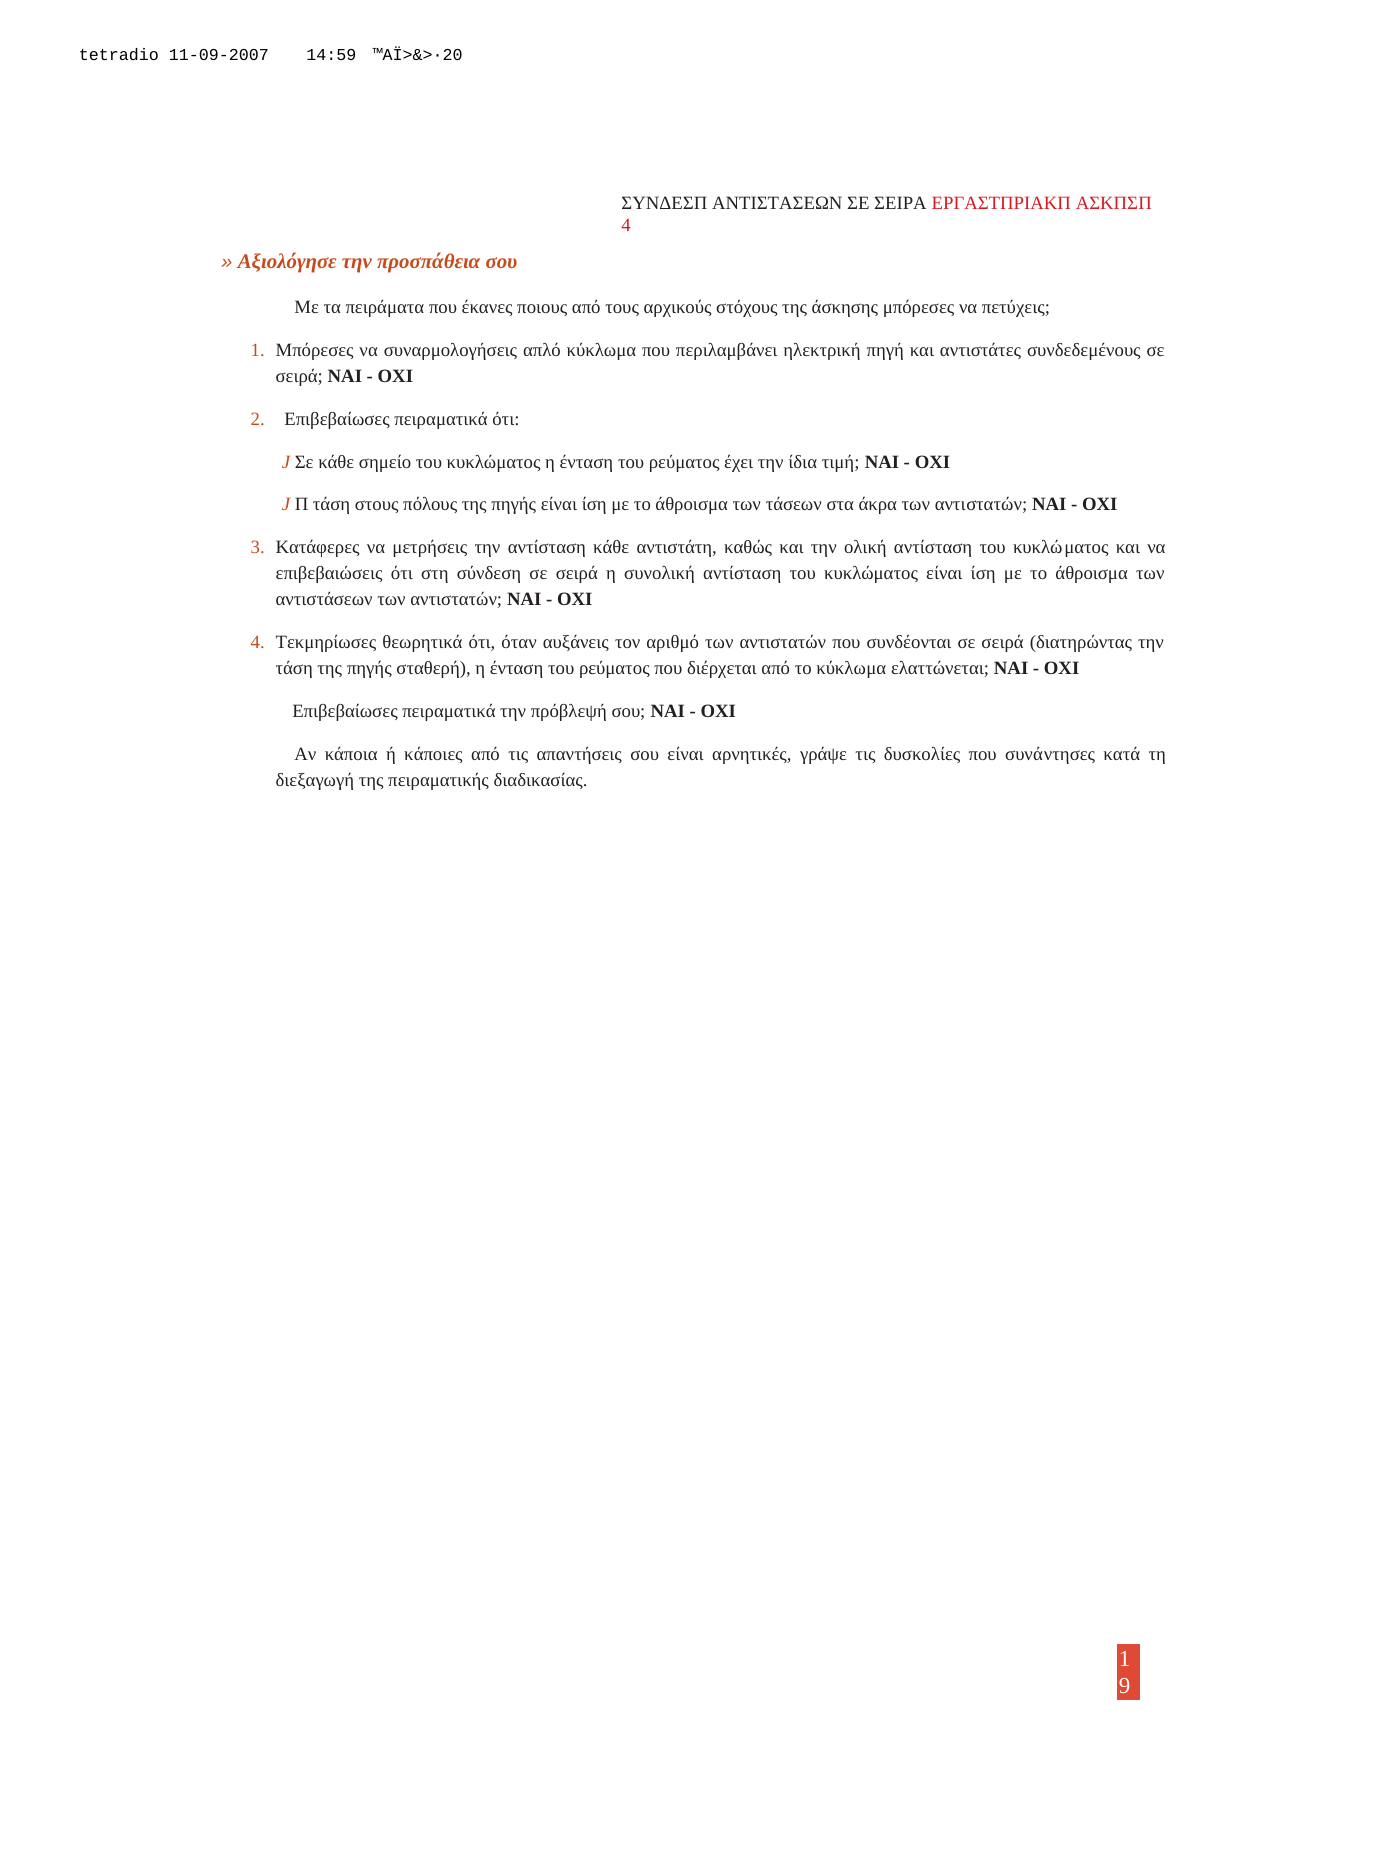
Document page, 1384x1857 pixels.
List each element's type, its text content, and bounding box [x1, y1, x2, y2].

text Με τα πειράματα που έκανες ποιους από τους αρχικούς στόχους της άσκησης μπόρεσες να πετύχεις; [275, 296, 1166, 318]
list Επιβεβαίωσες πειραματικά ότι: [221, 408, 1166, 429]
text Επιβεβαίωσες πειραματικά την πρόβλεψή σου; ΝΑΙ - ΟΧΙ [221, 700, 1166, 721]
list Μπόρεσες να συναρμολογήσεις απλό κύκλωμα που περιλαμβάνει ηλεκτρική πηγή και αντιστάτες συνδεδεμένους σε σειρά; ΝΑΙ - ΟΧΙ [250, 339, 1166, 387]
text J Σε κάθε σημείο του κυκλώματος η ένταση του ρεύματος έχει την ίδια τιμή; ΝΑΙ - ΟΧΙ [221, 451, 1166, 472]
list Κατάφερες να μετρήσεις την αντίσταση κάθε αντιστάτη, καθώς και την ολική αντίσταση του κυκλώματος και να επιβεβαιώσεις ότι στη σύνδεση σε σειρά η συνολική αντίσταση του κυκλώματος είναι ίση με το άθροισμα των αντιστάσεων των αντιστατών; ΝΑΙ - ΟΧΙ [250, 536, 1166, 610]
list Τεκμηρίωσες θεωρητικά ότι, όταν αυξάνεις τον αριθμό των αντιστατών που συνδέονται σε σειρά (διατηρώντας την τάση της πηγής σταθερή), η ένταση του ρεύματος που διέρχεται από το κύκλωμα ελαττώνεται; ΝΑΙ - ΟΧΙ [250, 631, 1166, 679]
text Αν κάποια ή κάποιες από τις απαντήσεις σου είναι αρνητικές, γράψε τις δυσκολίες που συνάντησες κατά τη διεξαγωγή της πειραματικής διαδικασίας. [275, 742, 1166, 790]
text J Π τάση στους πόλους της πηγής είναι ίση με το άθροισμα των τάσεων στα άκρα των αντιστατών; ΝΑΙ - ΟΧΙ [282, 493, 1166, 515]
subtitle » Αξιολόγησε την προσπάθεια σου [221, 249, 1166, 273]
